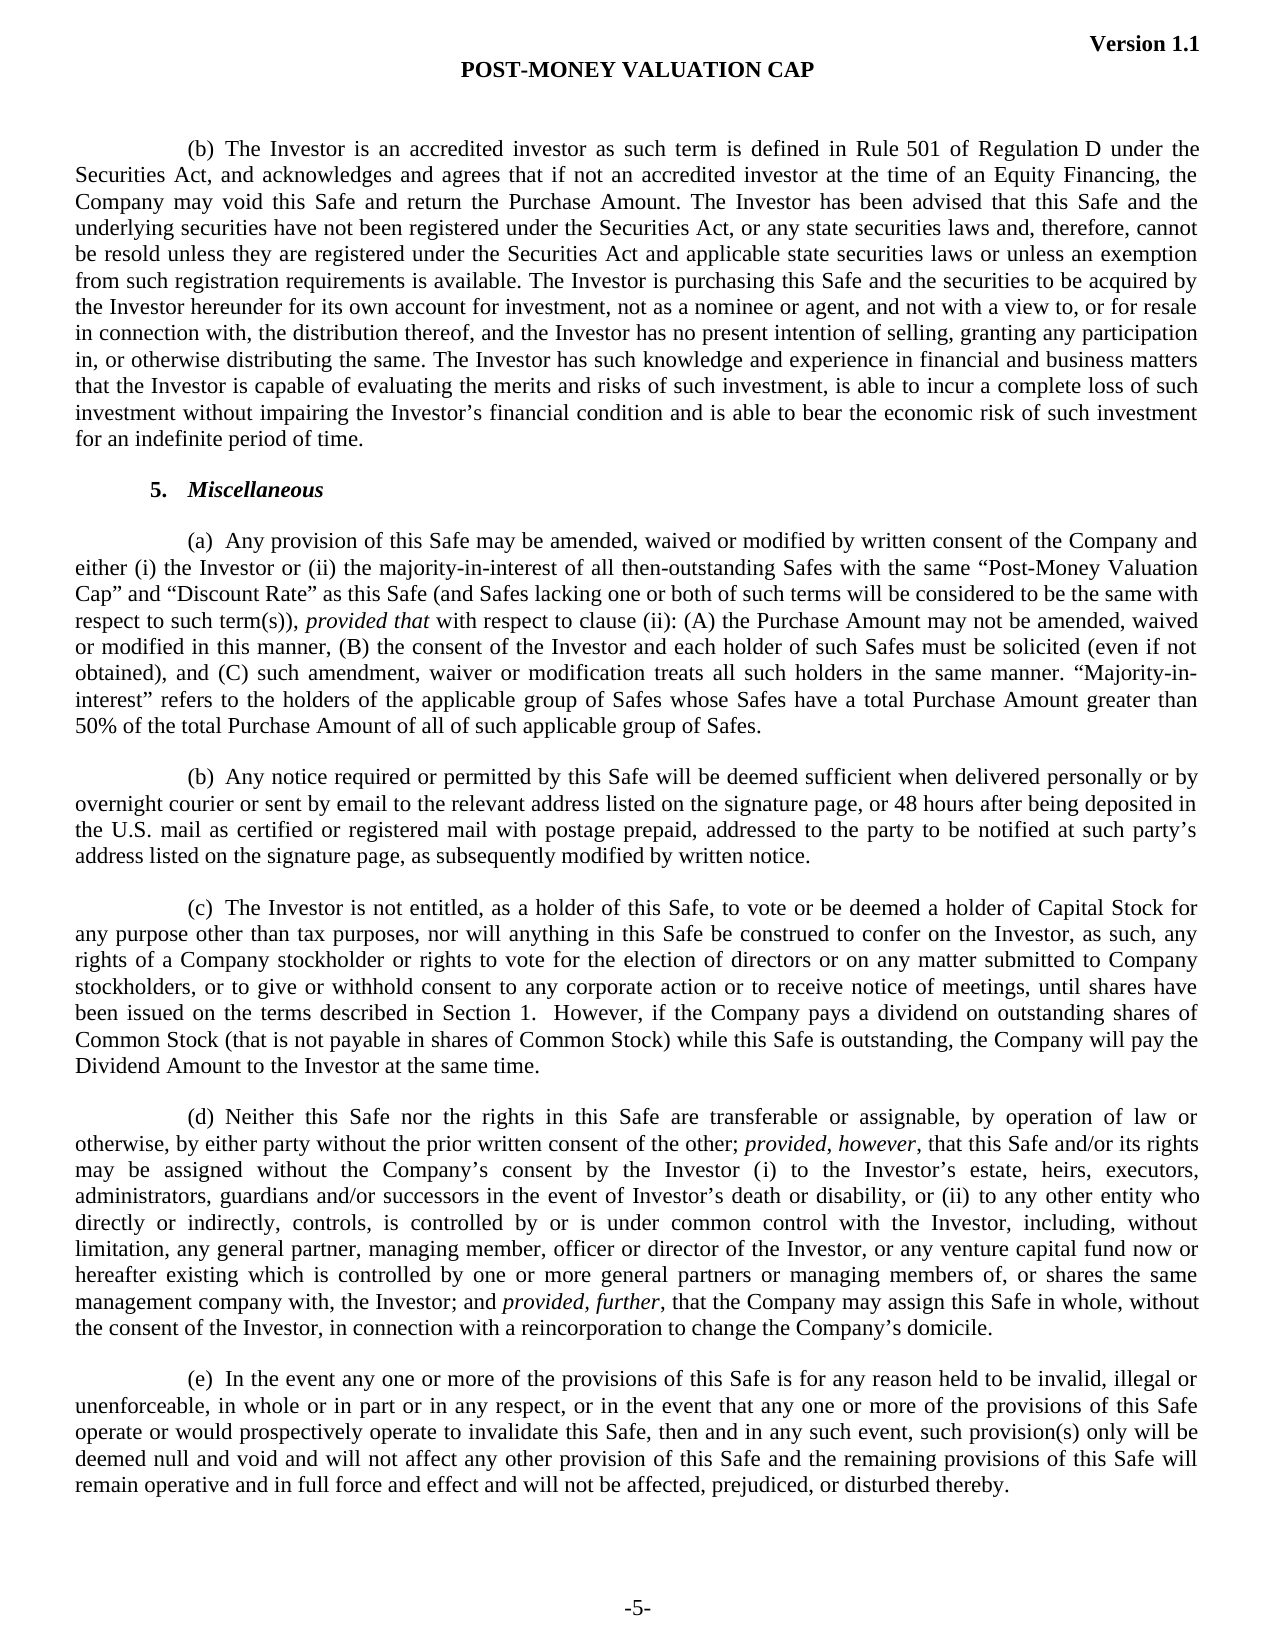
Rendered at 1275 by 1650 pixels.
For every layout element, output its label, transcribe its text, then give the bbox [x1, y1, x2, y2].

text (b) The Investor is an accredited investor as such term is defined in Rule 501 of Regulation D under the Securities Act, and acknowledges and agrees that if not an accredited investor at the time of an Equity Financing, the Company may void this Safe and return the Purchase Amount. The Investor has been advised that this Safe and the underlying securities have not been registered under the Securities Act, or any state securities laws and, therefore, cannot be resold unless they are registered under the Securities Act and applicable state securities laws or unless an exemption from such registration requirements is available. The Investor is purchasing this Safe and the securities to be acquired by the Investor hereunder for its own account for investment, not as a nominee or agent, and not with a view to, or for resale in connection with, the distribution thereof, and the Investor has no present intention of selling, granting any participation in, or otherwise distributing the same. The Investor has such knowledge and experience in financial and business matters that the Investor is capable of evaluating the merits and risks of such investment, is able to incur a complete loss of such investment without impairing the Investor’s financial condition and is able to bear the economic risk of such investment for an indefinite period of time. [75, 135, 1200, 451]
text (d) Neither this Safe nor the rights in this Safe are transferable or assignable, by operation of law or otherwise, by either party without the prior written consent of the other; provided, however, that this Safe and/or its rights may be assigned without the Company’s consent by the Investor (i) to the Investor’s estate, heirs, executors, administrators, guardians and/or successors in the event of Investor’s death or disability, or (ii) to any other entity who directly or indirectly, controls, is controlled by or is under common control with the Investor, including, without limitation, any general partner, managing member, officer or director of the Investor, or any venture capital fund now or hereafter existing which is controlled by one or more general partners or managing members of, or shares the same management company with, the Investor; and provided, further, that the Company may assign this Safe in whole, without the consent of the Investor, in connection with a reincorporation to change the Company’s domicile. [75, 1103, 1200, 1341]
text 5. Miscellaneous [75, 476, 1200, 503]
text (e) In the event any one or more of the provisions of this Safe is for any reason held to be invalid, illegal or unenforceable, in whole or in part or in any respect, or in the event that any one or more of the provisions of this Safe operate or would prospectively operate to invalidate this Safe, then and in any such event, such provision(s) only will be deemed null and void and will not affect any other provision of this Safe and the remaining provisions of this Safe will remain operative and in full force and effect and will not be affected, prejudiced, or disturbed thereby. [75, 1366, 1200, 1497]
text (c) The Investor is not entitled, as a holder of this Safe, to vote or be deemed a holder of Capital Stock for any purpose other than tax purposes, nor will anything in this Safe be construed to confer on the Investor, as such, any rights of a Company stockholder or rights to vote for the election of directors or on any matter submitted to Company stockholders, or to give or withhold consent to any corporate action or to receive notice of meetings, until shares have been issued on the terms described in Section 1. However, if the Company pays a dividend on outstanding shares of Common Stock (that is not payable in shares of Common Stock) while this Safe is outstanding, the Company will pay the Dividend Amount to the Investor at the same time. [75, 894, 1200, 1078]
text (a) Any provision of this Safe may be amended, waived or modified by written consent of the Company and either (i) the Investor or (ii) the majority-in-interest of all then-outstanding Safes with the same “Post-Money Valuation Cap” and “Discount Rate” as this Safe (and Safes lacking one or both of such terms will be considered to be the same with respect to such term(s)), provided that with respect to clause (ii): (A) the Purchase Amount may not be amended, waived or modified in this manner, (B) the consent of the Investor and each holder of such Safes must be solicited (even if not obtained), and (C) such amendment, waiver or modification treats all such holders in the same manner. “Majority-in-interest” refers to the holders of the applicable group of Safes whose Safes have a total Purchase Amount greater than 50% of the total Purchase Amount of all of such applicable group of Safes. [75, 528, 1200, 738]
text (b) Any notice required or permitted by this Safe will be deemed sufficient when delivered personally or by overnight courier or sent by email to the relevant address listed on the signature page, or 48 hours after being deposited in the U.S. mail as certified or registered mail with postage prepaid, addressed to the party to be notified at such party’s address listed on the signature page, as subsequently modified by written notice. [75, 763, 1200, 869]
